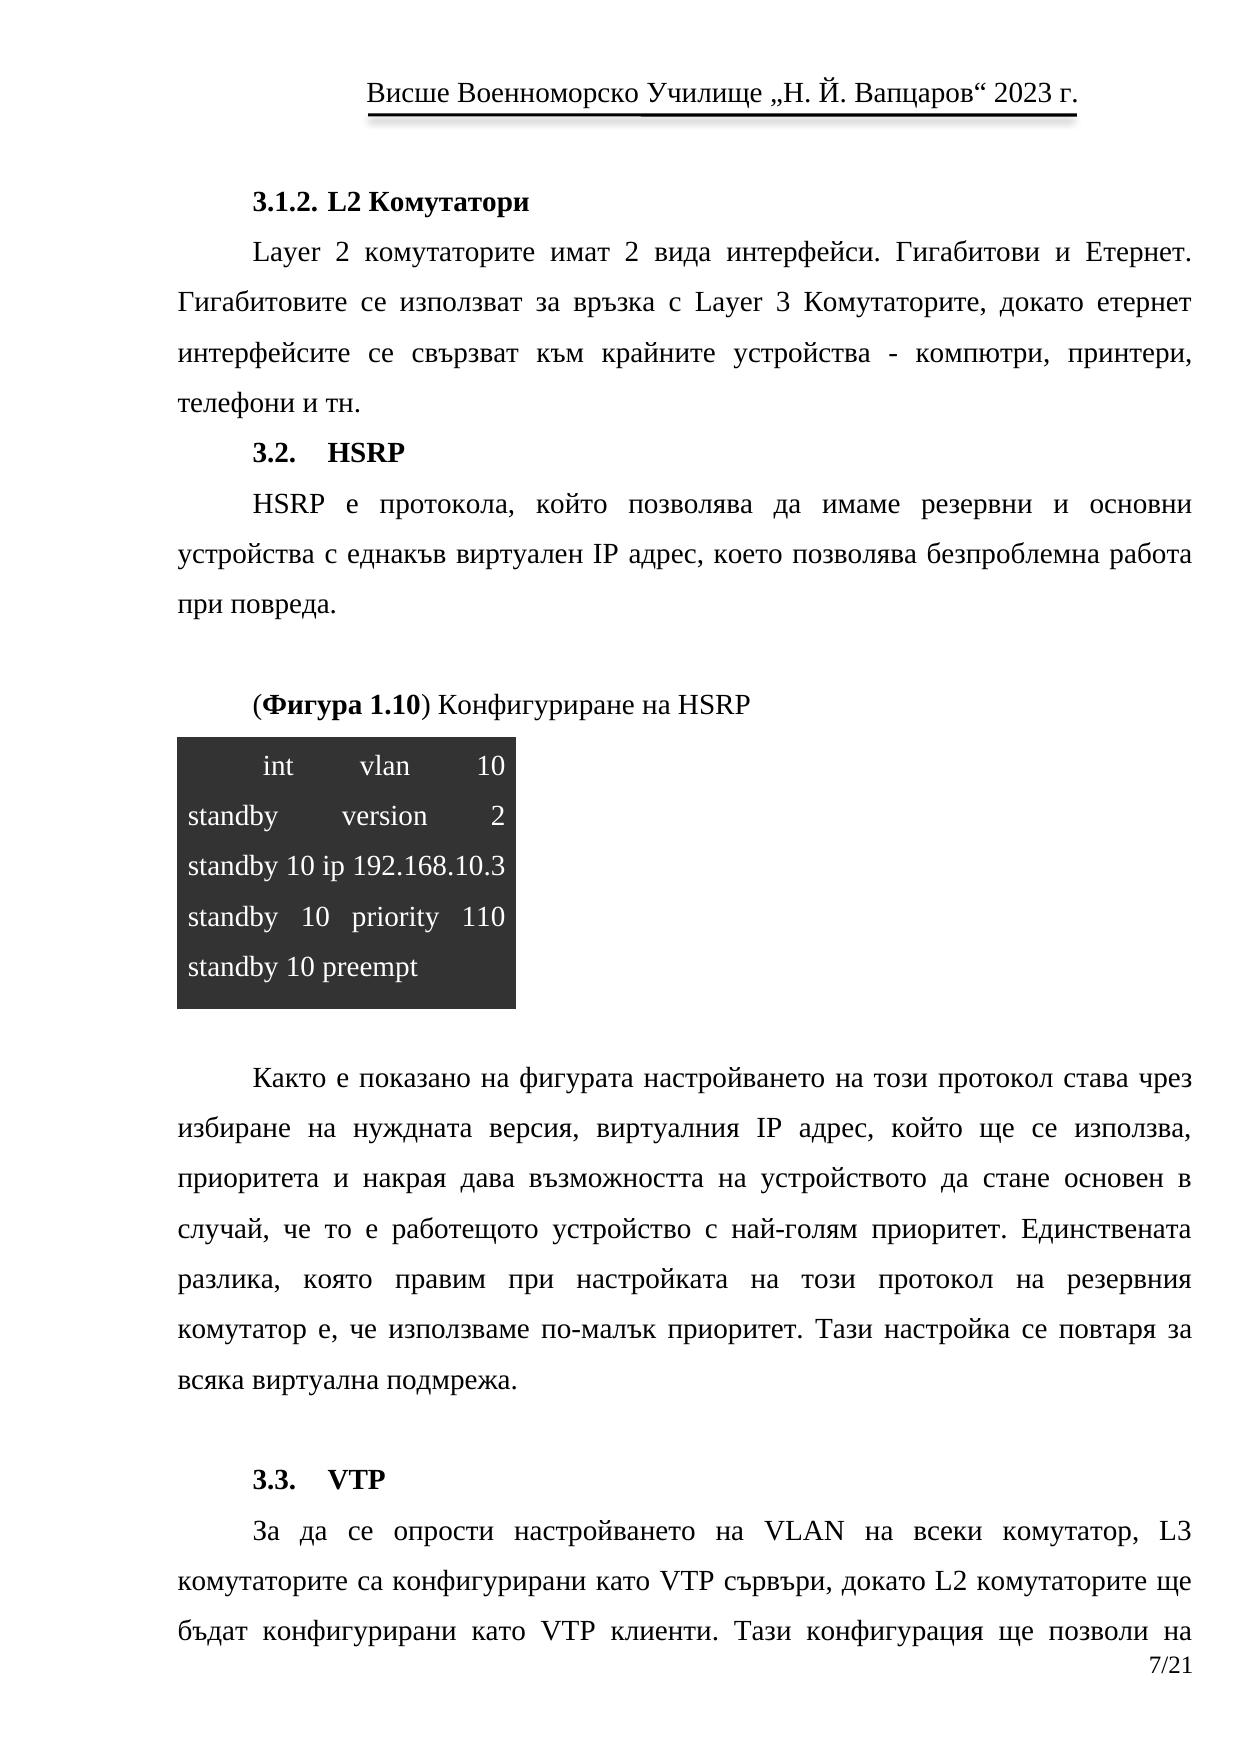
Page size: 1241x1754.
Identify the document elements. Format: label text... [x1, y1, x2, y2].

subtitle L2 Комутатори [177, 184, 1193, 217]
subtitle HSRP [177, 435, 1193, 469]
text Layer 2 комутаторите имат 2 вида интерфейси. Гигабитови и Етернет. Гигабитовите се използват за връзка с Layer 3 Комутаторите, докато етернет интерфейсите се свързват към крайните устройства - компютри, принтери, телефони и тн. [177, 234, 1193, 419]
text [177, 1513, 1193, 1647]
table_header int vlan 10 standby version 2 standby 10 ip 192.168.10.3 standby 10 priority 110 standby 10 preempt [177, 737, 516, 1009]
text Както е показано на фигурата настройването на този протокол става чрез избиране на нуждната версия, виртуалния IP адрес, който ще се използва, приоритета и накрая дава възможността на устройството да стане основен в случай, че то е работещото устройство с най-голям приоритет. Единствената разлика, която правим при настройката на този протокол на резервния комутатор е, че използваме по-малък приоритет. Тази настройка се повтаря за всяка виртуална подмрежа. [177, 1060, 1193, 1395]
text (Фигура 1.10) Конфигуриране на HSRP [177, 687, 1193, 721]
subtitle VTP [177, 1462, 1193, 1496]
text HSRP е протокола, който позволява да имаме резервни и основни устройства с еднакъв виртуален IP адрес, което позволява безпроблемна работа при повреда. [177, 486, 1193, 620]
